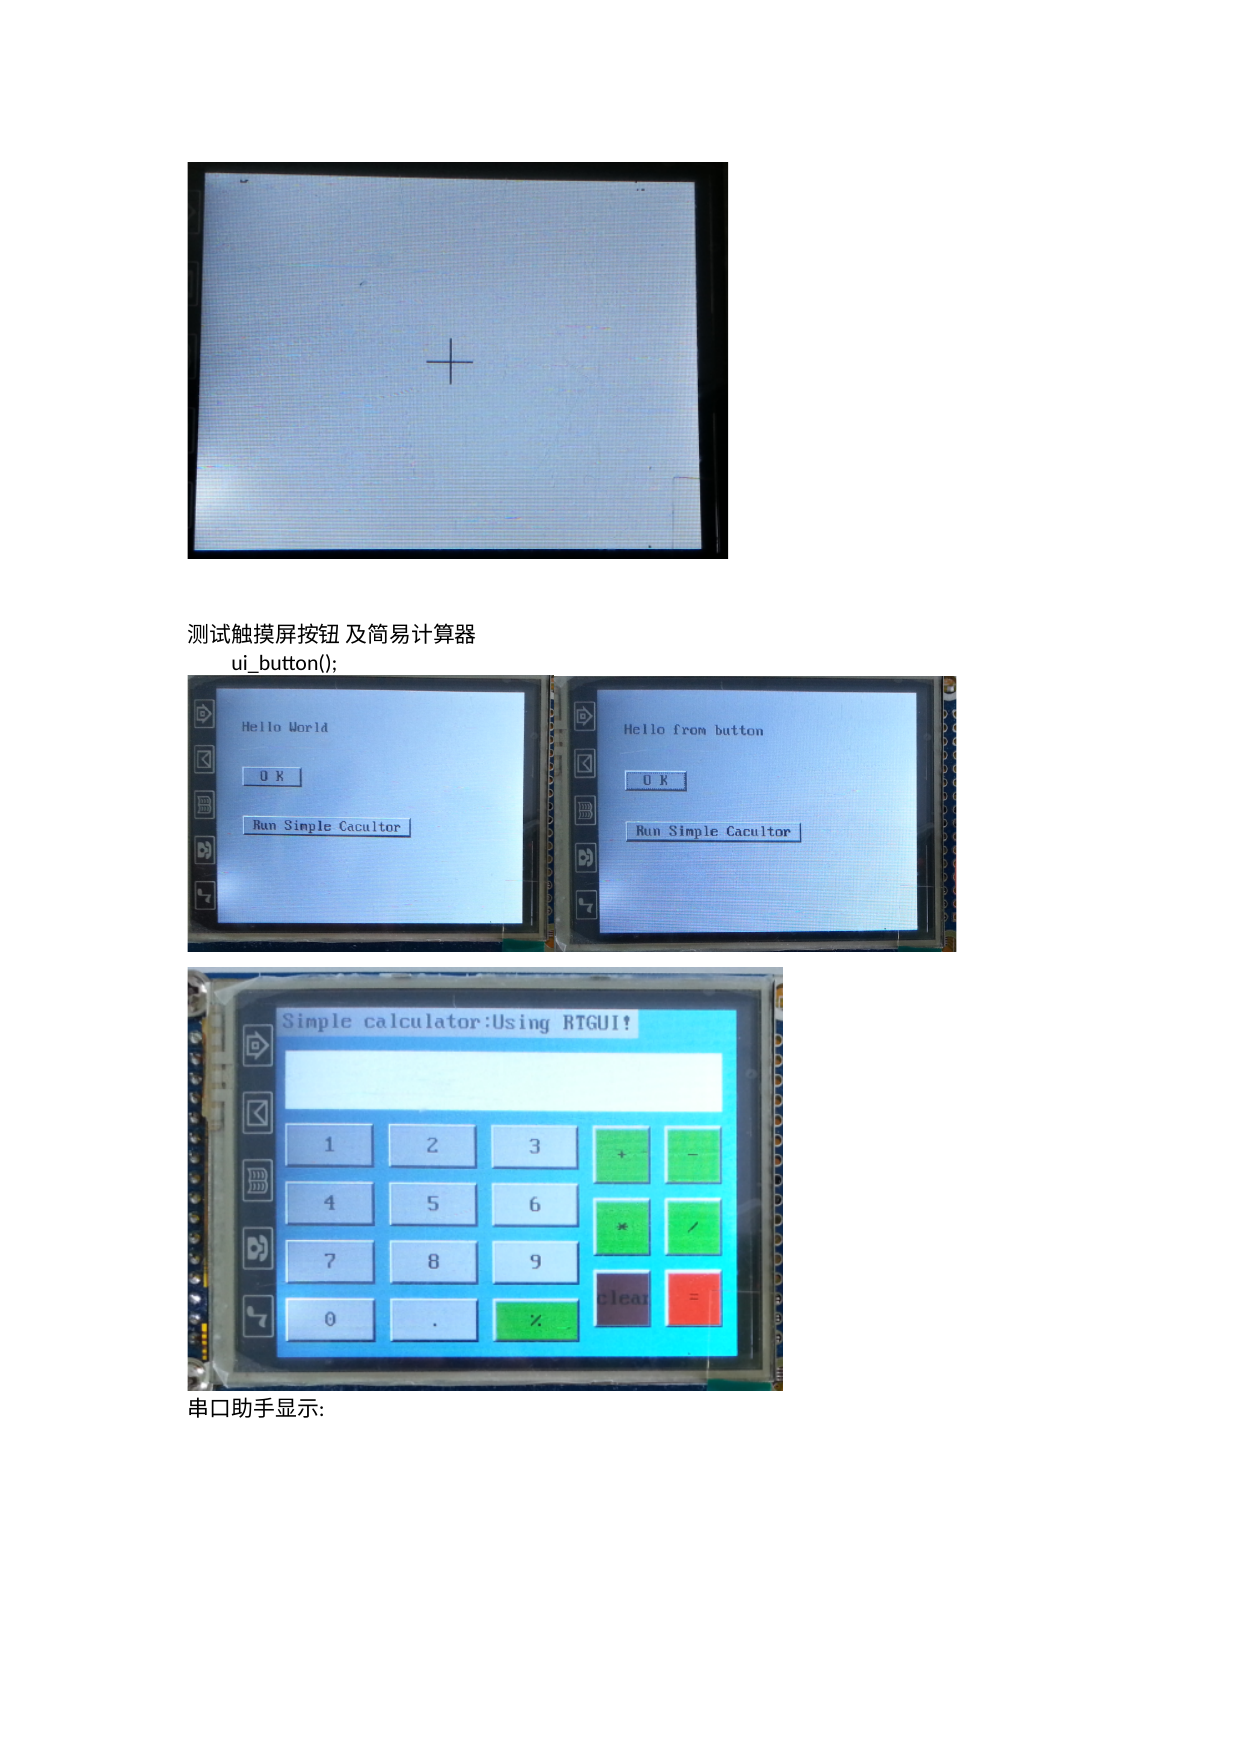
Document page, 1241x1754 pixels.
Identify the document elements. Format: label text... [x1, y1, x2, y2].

text ui_button(); [187, 649, 1053, 675]
text 测试触摸屏按钮 及简易计算器 [187, 617, 1053, 649]
text 串口助手显示: [187, 1390, 1053, 1423]
picture [187, 675, 957, 952]
picture [187, 162, 729, 559]
picture [187, 967, 783, 1391]
